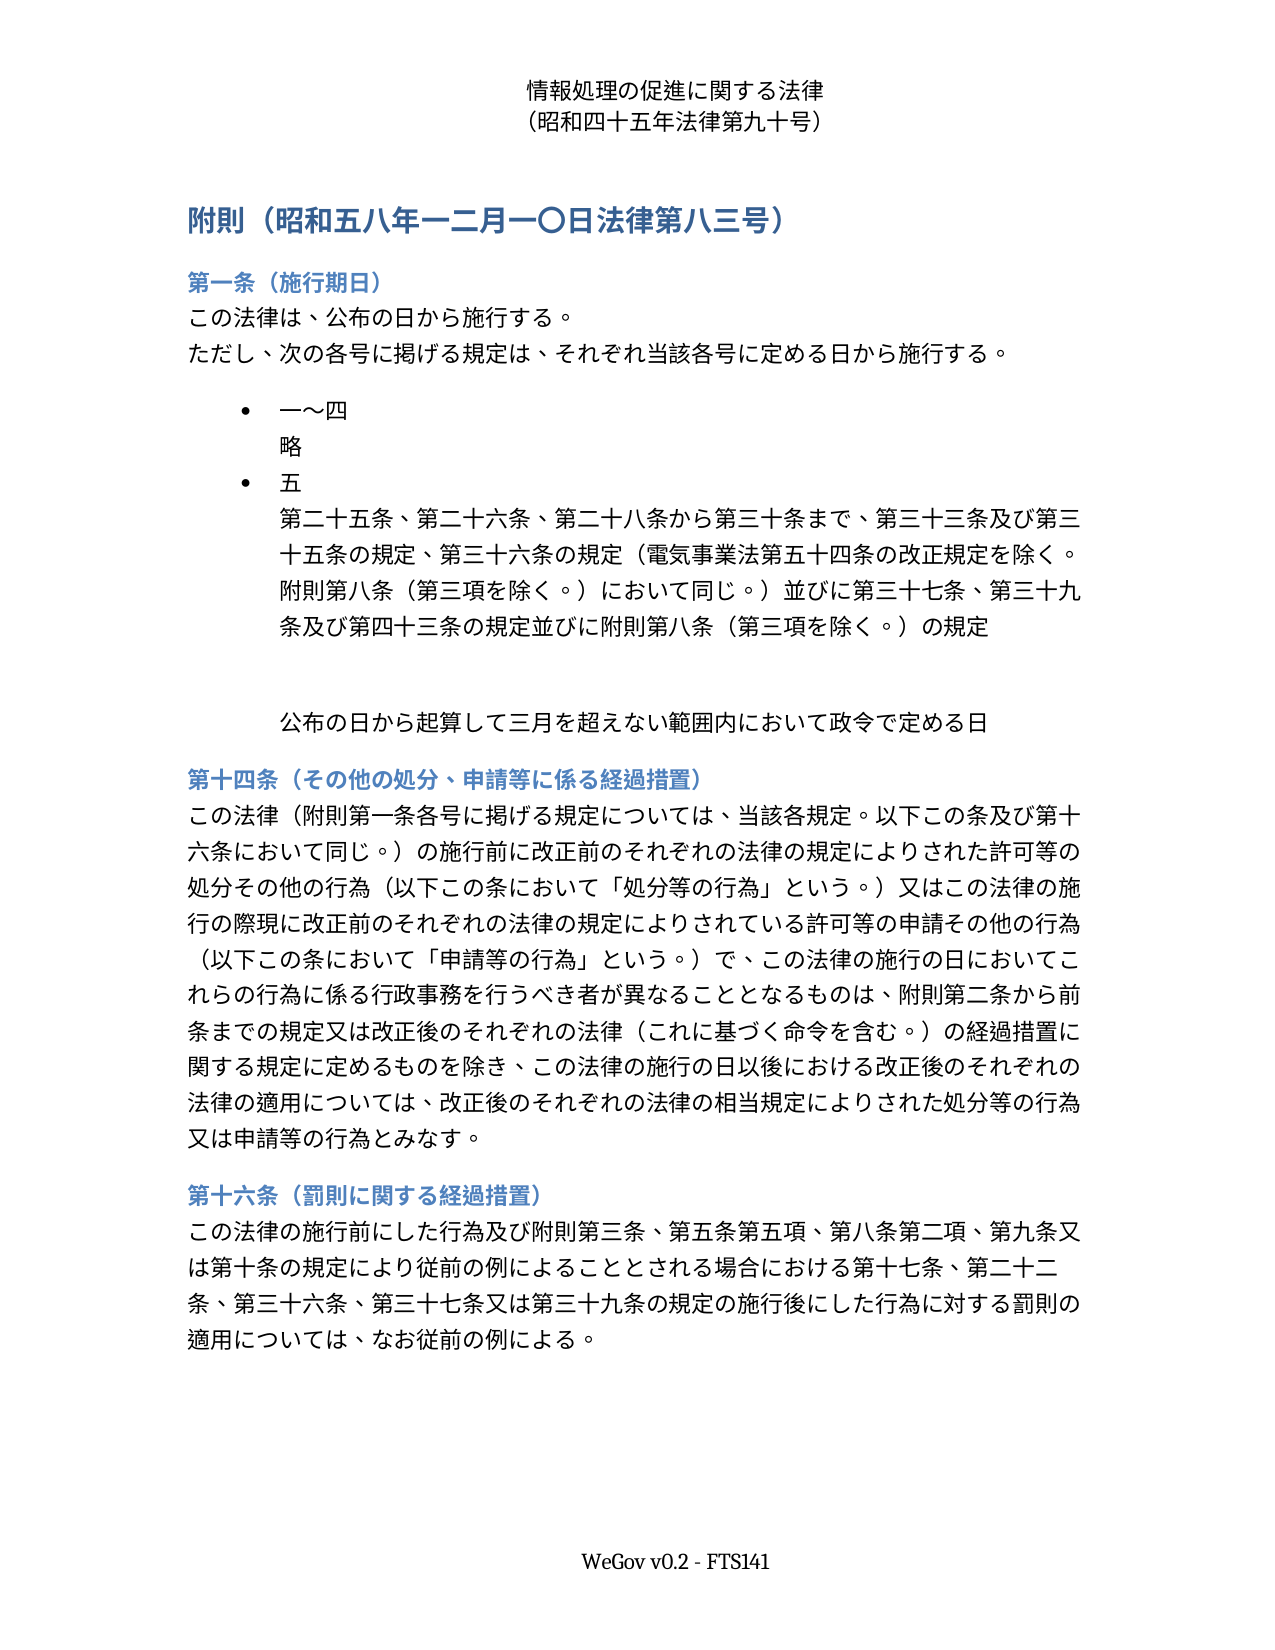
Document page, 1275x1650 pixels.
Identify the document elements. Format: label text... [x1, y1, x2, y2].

text この法律の施行前にした行為及び附則第三条、第五条第五項、第八条第二項、第九条又は第十条の規定により従前の例によることとされる場合における第十七条、第二十二条、第三十六条、第三十七条又は第三十九条の規定の施行後にした行為に対する罰則の適用については、なお従前の例による。 [187, 1216, 1087, 1355]
list 一～四 略 [242, 395, 1087, 462]
subtitle 第十四条（その他の処分、申請等に係る経過措置） [187, 764, 1087, 795]
subtitle 附則（昭和五八年一二月一〇日法律第八三号） [187, 200, 1087, 240]
subtitle 第一条（施行期日） [187, 266, 1087, 298]
text この法律は、公布の日から施行する。 ただし、次の各号に掲げる規定は、それぞれ当該各号に定める日から施行する。 [187, 302, 1087, 369]
subtitle 第十六条（罰則に関する経過措置） [187, 1180, 1087, 1211]
list 五 第二十五条、第二十六条、第二十八条から第三十条まで、第三十三条及び第三十五条の規定、第三十六条の規定（電気事業法第五十四条の改正規定を除く。附則第八条（第三項を除く。）において同じ。）並びに第三十七条、第三十九条及び第四十三条の規定並びに附則第八条（第三項を除く。）の規定 公布の日から起算して三月を超えない範囲内において政令で定める日 [242, 467, 1087, 738]
text この法律（附則第一条各号に掲げる規定については、当該各規定。以下この条及び第十六条において同じ。）の施行前に改正前のそれぞれの法律の規定によりされた許可等の処分その他の行為（以下この条において「処分等の行為」という。）又はこの法律の施行の際現に改正前のそれぞれの法律の規定によりされている許可等の申請その他の行為（以下この条において「申請等の行為」という。）で、この法律の施行の日においてこれらの行為に係る行政事務を行うべき者が異なることとなるものは、附則第二条から前条までの規定又は改正後のそれぞれの法律（これに基づく命令を含む。）の経過措置に関する規定に定めるものを除き、この法律の施行の日以後における改正後のそれぞれの法律の適用については、改正後のそれぞれの法律の相当規定によりされた処分等の行為又は申請等の行為とみなす。 [187, 800, 1087, 1154]
